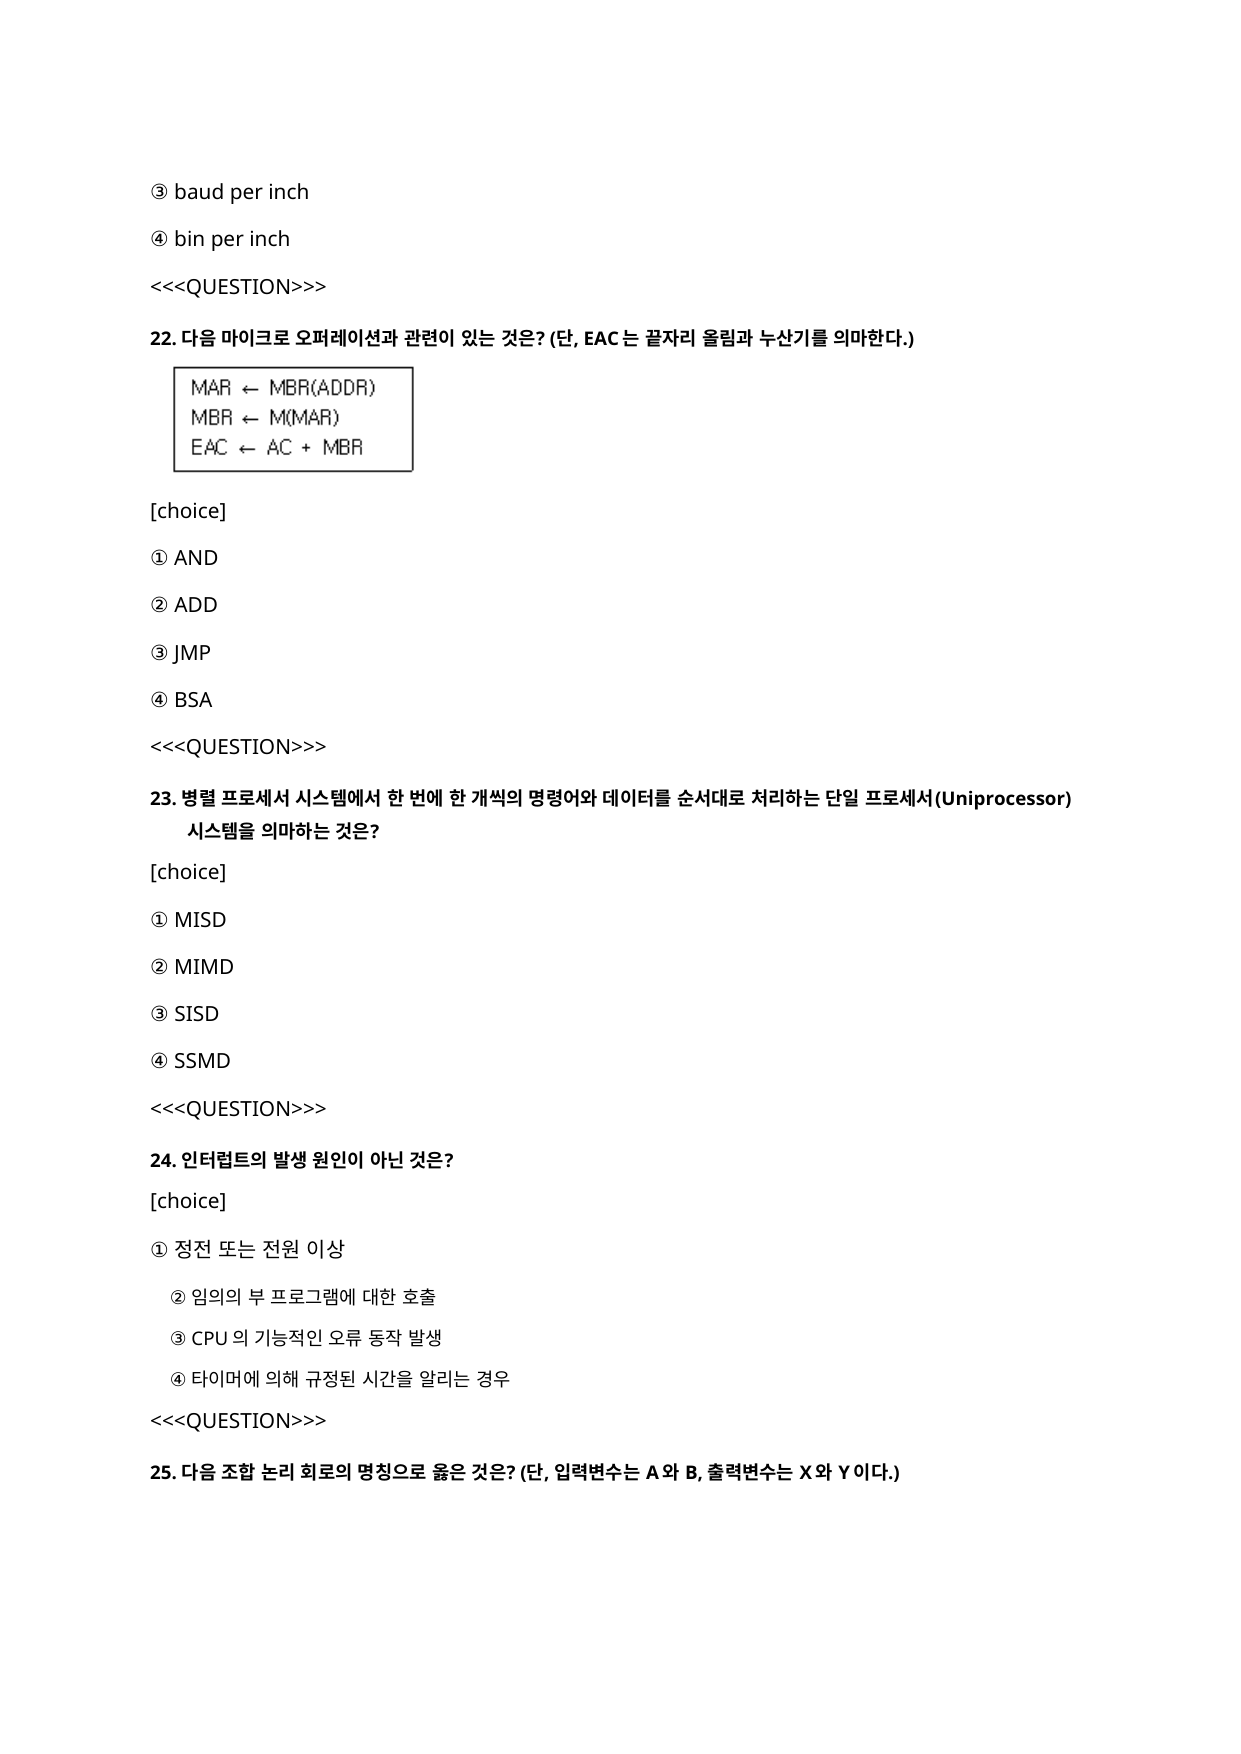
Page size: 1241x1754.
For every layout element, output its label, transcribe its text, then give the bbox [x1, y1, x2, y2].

text ① AND [150, 543, 1090, 572]
text 22. 다음 마이크로 오퍼레이션과 관련이 있는 것은? (단, EAC는 끝자리 올림과 누산기를 의마한다.) [150, 323, 1090, 350]
text [choice] [150, 496, 1090, 524]
text ① MISD [150, 905, 1090, 933]
text <<<QUESTION>>> [150, 732, 1090, 761]
text ③ SISD [150, 999, 1090, 1028]
text ③ CPU의 기능적인 오류 동작 발생 [150, 1324, 1090, 1351]
text ④ SSMD [150, 1047, 1090, 1075]
text ② 임의의 부 프로그램에 대한 호출 [150, 1283, 1090, 1310]
text [choice] [150, 857, 1090, 886]
text ④ bin per inch [150, 224, 1090, 253]
text ① 정전 또는 전원 이상 [150, 1234, 1090, 1264]
text 24. 인터럽트의 발생 원인이 아닌 것은? [150, 1145, 1090, 1173]
text ④ 타이머에 의해 규정된 시간을 알리는 경우 [150, 1365, 1090, 1392]
text 25. 다음 조합 논리 회로의 명칭으로 옳은 것은? (단, 입력변수는 A와 B, 출력변수는 X와 Y이다.) [150, 1457, 1090, 1484]
text <<<QUESTION>>> [150, 1406, 1090, 1434]
text ② MIMD [150, 952, 1090, 981]
text [choice] [150, 1186, 1090, 1215]
text ④ BSA [150, 685, 1090, 714]
text ③ baud per inch [150, 177, 1090, 206]
text ② ADD [150, 591, 1090, 619]
text <<<QUESTION>>> [150, 272, 1090, 300]
picture [169, 364, 417, 477]
text <<<QUESTION>>> [150, 1094, 1090, 1122]
text 23. 병렬 프로세서 시스템에서 한 번에 한 개씩의 명령어와 데이터를 순서대로 처리하는 단일 프로세서(Uniprocessor) 시스템을 의마하는 것은? [150, 784, 1090, 844]
text ③ JMP [150, 638, 1090, 666]
